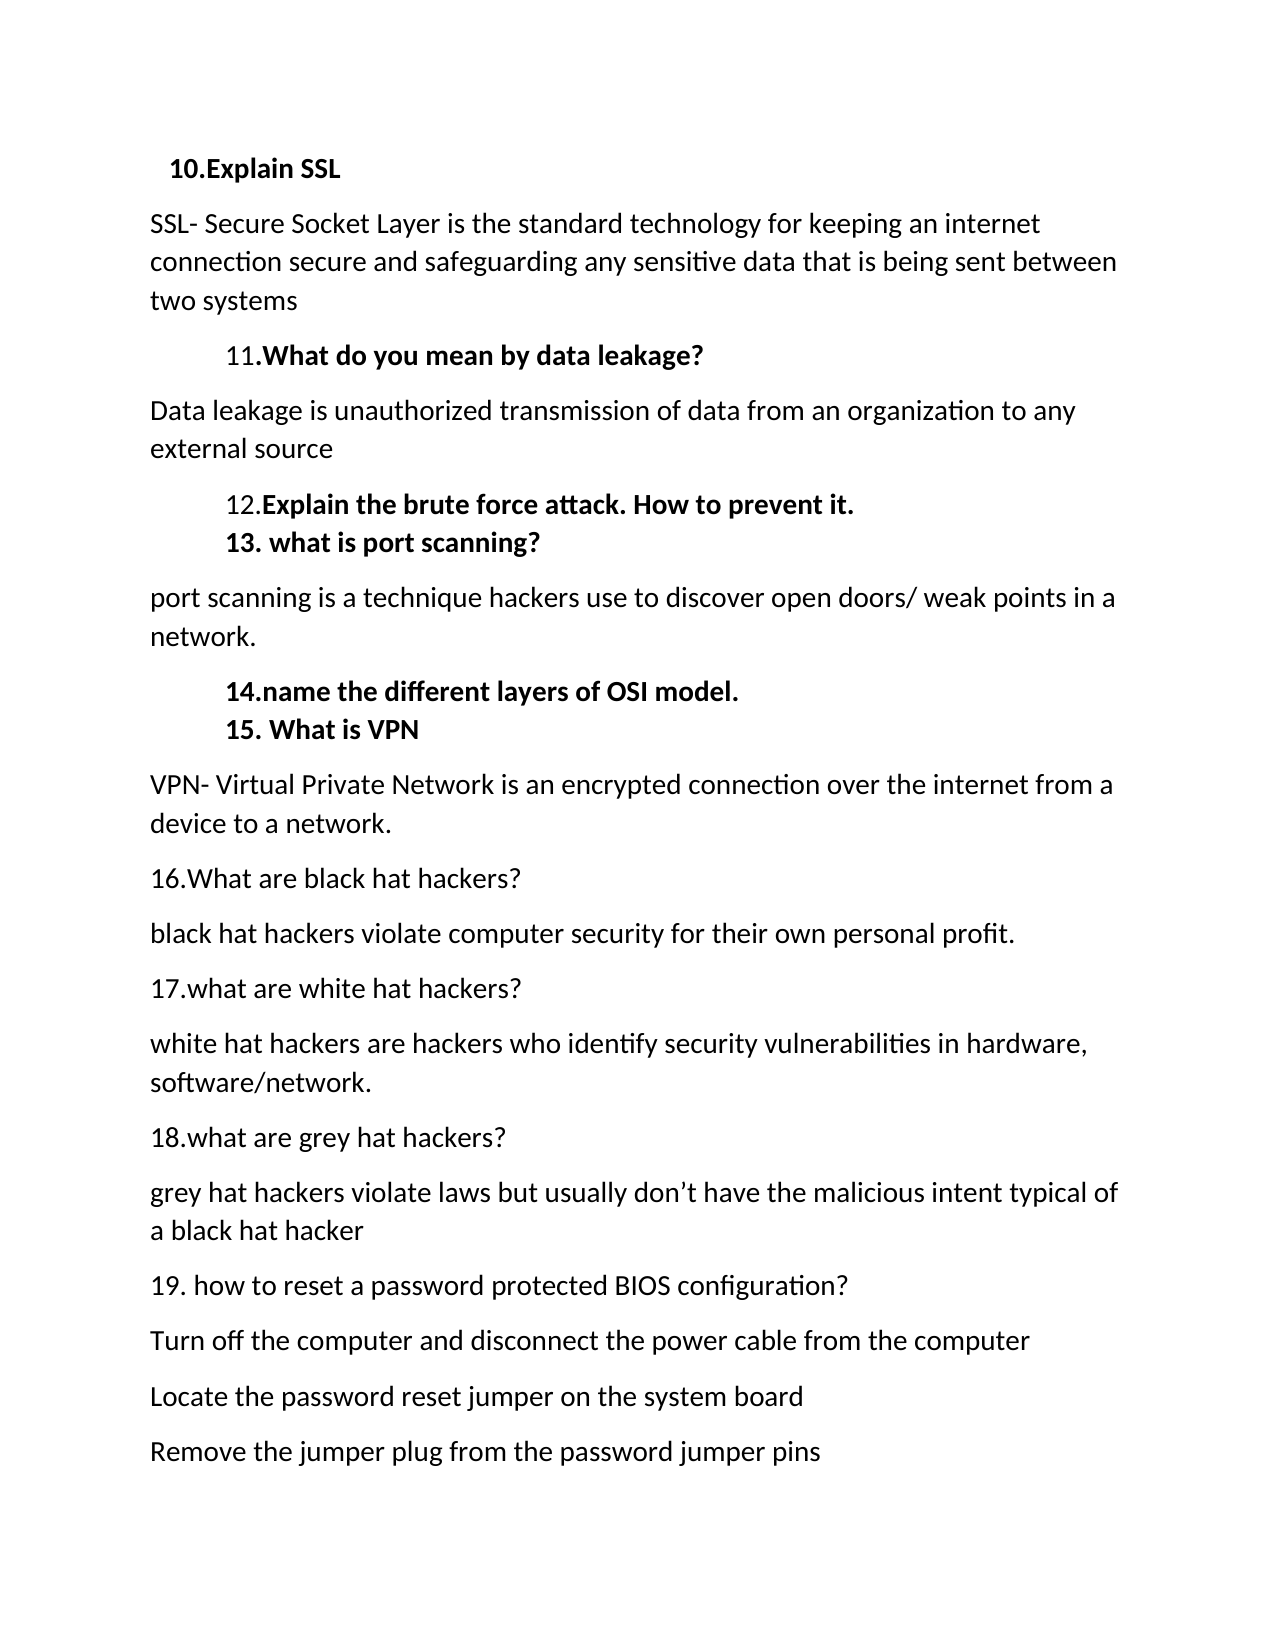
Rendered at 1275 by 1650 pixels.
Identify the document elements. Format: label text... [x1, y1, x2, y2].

list 14.name the different layers of OSI model. [225, 673, 1125, 708]
text grey hat hackers violate laws but usually don’t have the malicious intent typical of a black hat hacker [150, 1174, 1125, 1248]
list 13. what is port scanning? [225, 524, 1125, 560]
text VPN- Virtual Private Network is an encrypted connection over the internet from a device to a network. [150, 766, 1125, 840]
text 19. how to reset a password protected BIOS configuration? [150, 1267, 1125, 1303]
text Turn off the computer and disconnect the power cable from the computer [150, 1322, 1125, 1358]
list 15. What is VPN [225, 711, 1125, 747]
text Data leakage is unauthorized transmission of data from an organization to any external source [150, 392, 1125, 466]
list Explain SSL [169, 150, 1125, 186]
text Remove the jumper plug from the password jumper pins [150, 1433, 1125, 1468]
text black hat hackers violate computer security for their own personal profit. [150, 915, 1125, 951]
list 11.What do you mean by data leakage? [225, 337, 1125, 373]
text SSL- Secure Socket Layer is the standard technology for keeping an internet connection secure and safeguarding any sensitive data that is being sent between two systems [150, 205, 1125, 318]
text 18.what are grey hat hackers? [150, 1119, 1125, 1154]
text white hat hackers are hackers who identify security vulnerabilities in hardware, software/network. [150, 1025, 1125, 1099]
text Locate the password reset jumper on the system board [150, 1378, 1125, 1413]
text 16.What are black hat hackers? [150, 860, 1125, 896]
text port scanning is a technique hackers use to discover open doors/ weak points in a network. [150, 579, 1125, 653]
text 17.what are white hat hackers? [150, 970, 1125, 1006]
list 12.Explain the brute force attack. How to prevent it. [225, 486, 1125, 521]
